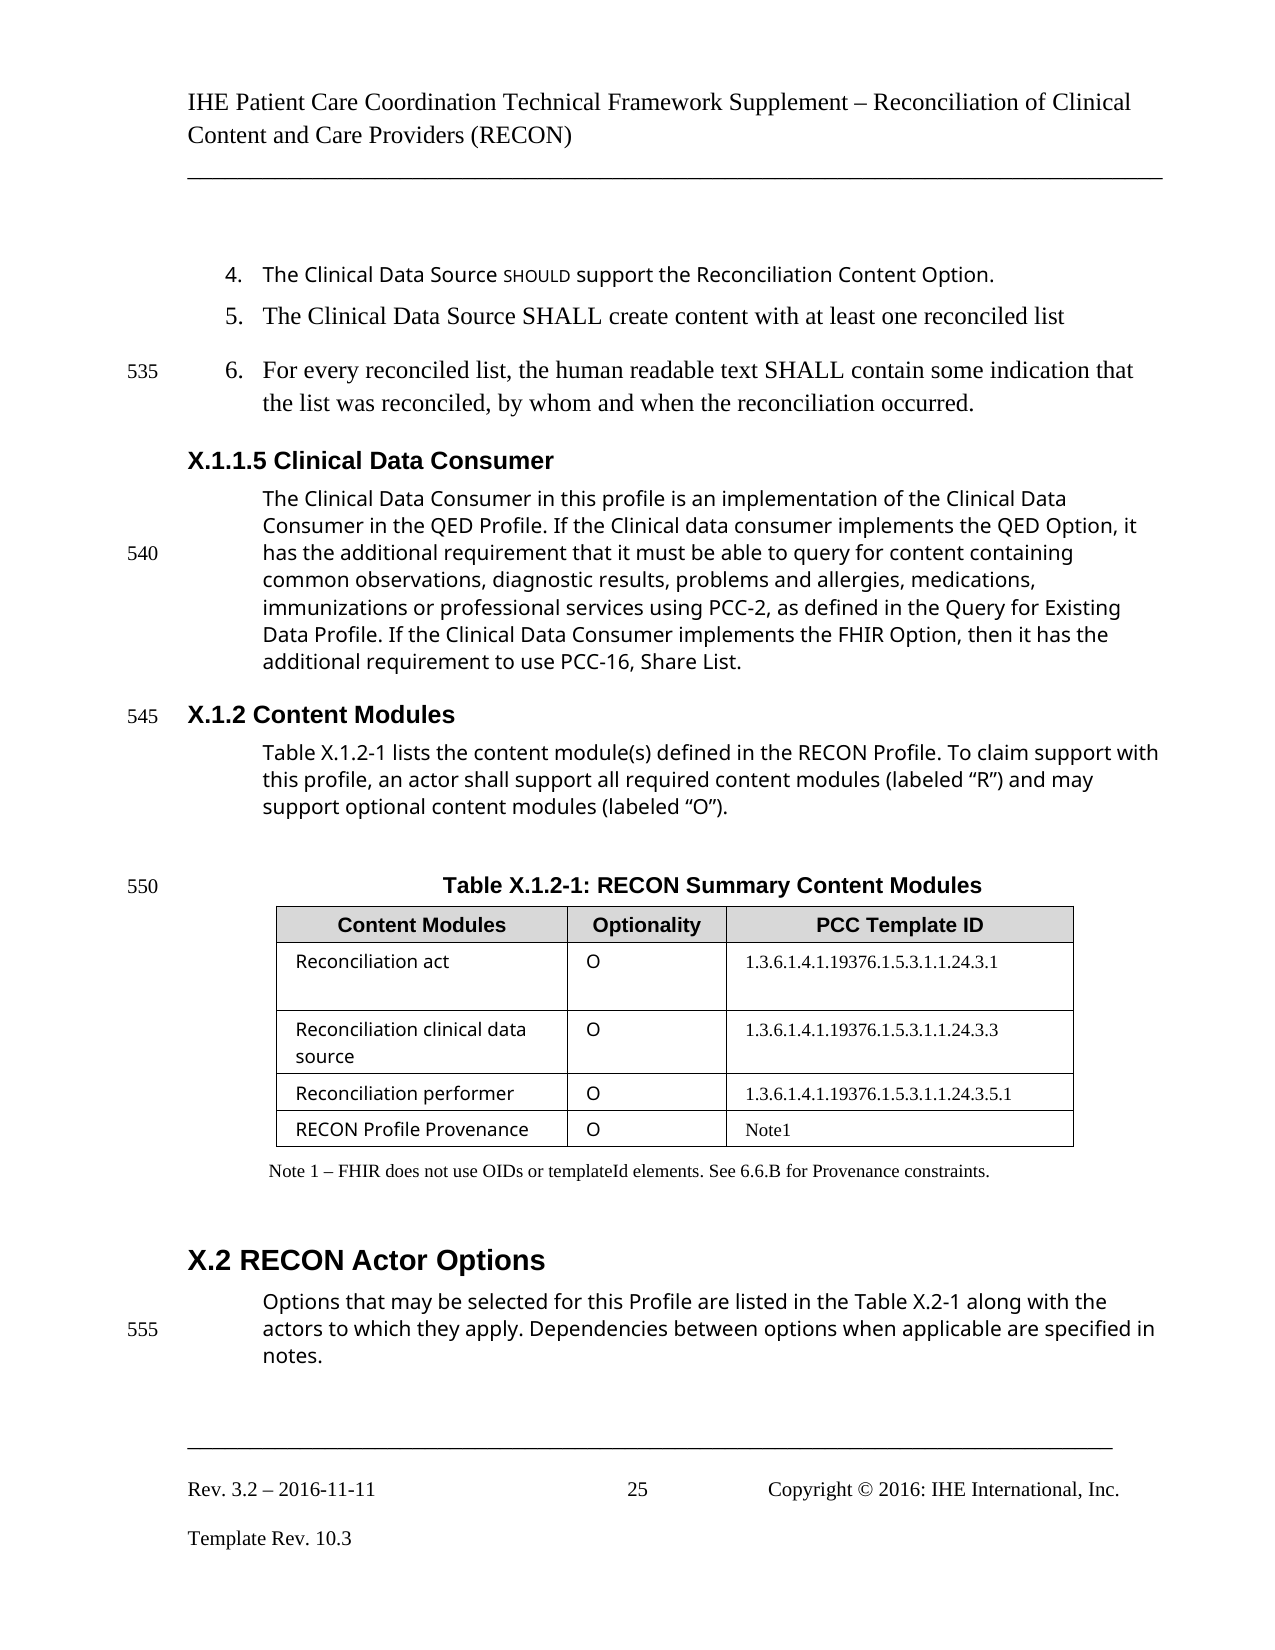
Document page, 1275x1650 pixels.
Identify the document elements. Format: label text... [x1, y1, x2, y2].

list The Clinical Data Source SHALL create content with at least one reconciled list [225, 301, 1162, 329]
list For every reconciled list, the human readable text SHALL contain some indication that the list was reconciled, by whom and when the reconciliation occurred. [225, 355, 1162, 416]
table_cell Reconciliation act [277, 943, 567, 1010]
text The Clinical Data Consumer in this profile is an implementation of the Clinical Data Consumer in the QED Profile. If the Clinical data consumer implements the QED Option, it has the additional requirement that it must be able to query for content containing common observations, diagnostic results, problems and allergies, medications, immunizations or professional services using PCC-2, as defined in the Query for Existing Data Profile. If the Clinical Data Consumer implements the FHIR Option, then it has the additional requirement to use PCC-16, Share List. [262, 485, 1162, 674]
subtitle X.2 RECON Actor Options [187, 1243, 1162, 1276]
text Options that may be selected for this Profile are listed in the Table X.2-1 along with the actors to which they apply. Dependencies between options when applicable are specified in notes. [262, 1288, 1162, 1369]
table_cell O [568, 1111, 726, 1146]
subtitle X.1.1.5 Clinical Data Consumer [187, 446, 1162, 474]
table_cell Reconciliation performer [277, 1074, 567, 1110]
table_header Optionality [568, 907, 726, 942]
table_cell Reconciliation clinical data source [277, 1011, 567, 1073]
table_cell 1.3.6.1.4.1.19376.1.5.3.1.1.24.3.1 [727, 943, 1073, 1010]
table_cell Note1 [727, 1111, 1073, 1146]
table_cell O [568, 943, 726, 1010]
title Table X.1.2-1: RECON Summary Content Modules [262, 872, 1162, 899]
table_header Content Modules [277, 907, 567, 942]
table_cell O [568, 1011, 726, 1073]
table_cell O [568, 1074, 726, 1110]
list The Clinical Data Source should support the Reconciliation Content Option. [225, 261, 1162, 288]
table_cell RECON Profile Provenance [277, 1111, 567, 1146]
table_cell 1.3.6.1.4.1.19376.1.5.3.1.1.24.3.5.1 [727, 1074, 1073, 1110]
table_header PCC Template ID [727, 907, 1073, 942]
text Table X.1.2-1 lists the content module(s) defined in the RECON Profile. To claim support with this profile, an actor shall support all required content modules (labeled “R”) and may support optional content modules (labeled “O”). [262, 739, 1162, 820]
subtitle X.1.2 Content Modules [187, 699, 1162, 728]
text Note 1 – FHIR does not use OIDs or templateId elements. See 6.6.B for Provenance constraints. [207, 1160, 1162, 1181]
table_cell 1.3.6.1.4.1.19376.1.5.3.1.1.24.3.3 [727, 1011, 1073, 1073]
